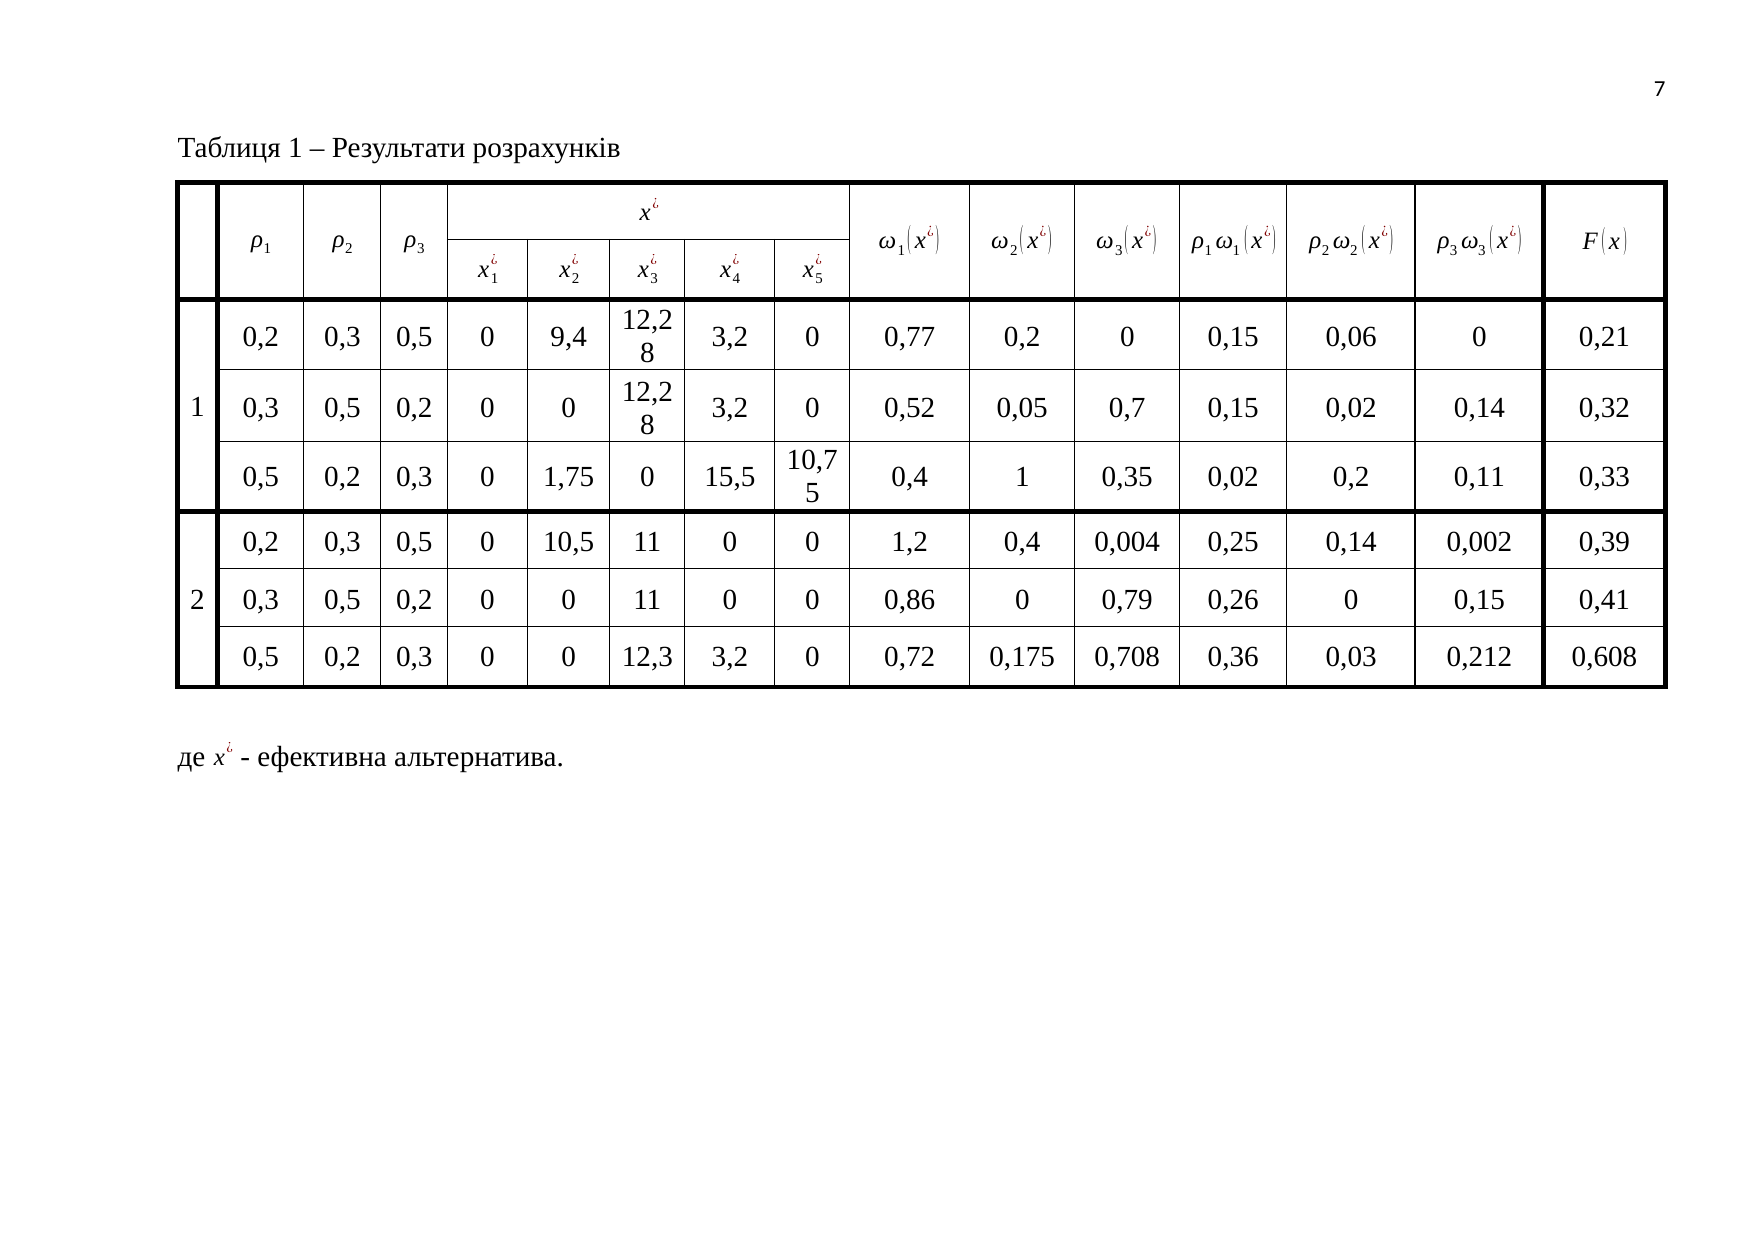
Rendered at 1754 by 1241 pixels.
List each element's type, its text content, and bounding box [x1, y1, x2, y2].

table_cell 0,5 [220, 442, 303, 509]
table_cell 0,2 [381, 370, 447, 441]
table_cell 0 [775, 514, 849, 567]
table_cell 0 [528, 627, 609, 684]
table_cell 10,5 [528, 514, 609, 567]
table_cell 0,36 [1180, 627, 1286, 684]
table_header [1546, 185, 1663, 297]
table_cell 0,3 [304, 514, 380, 567]
table_cell 0,3 [304, 302, 380, 369]
table_cell 0,21 [1546, 302, 1663, 369]
table_cell 0 [685, 569, 774, 626]
table_cell 0,2 [304, 627, 380, 684]
table_header [1075, 185, 1179, 297]
table_header [381, 185, 447, 297]
table_cell 12,28 [610, 302, 684, 369]
table_cell 0 [1287, 569, 1414, 626]
text де - ефективна альтернатива. [177, 739, 1665, 773]
table_cell 0,14 [1287, 514, 1414, 567]
table_cell 0,52 [850, 370, 969, 441]
table_header [180, 185, 215, 297]
table_cell 3,2 [685, 302, 774, 369]
table_header [448, 185, 849, 239]
table_cell 0,002 [1416, 514, 1541, 567]
table_cell 0 [775, 627, 849, 684]
table_cell 0,06 [1287, 302, 1414, 369]
table_cell 0,5 [304, 370, 380, 441]
table_cell 0,72 [850, 627, 969, 684]
table_cell [610, 240, 684, 297]
table_cell 0 [775, 302, 849, 369]
table_cell 0,5 [220, 627, 303, 684]
table_cell 0,25 [1180, 514, 1286, 567]
table_cell 0 [775, 370, 849, 441]
table_cell 0,2 [970, 302, 1074, 369]
table_cell 0 [610, 442, 684, 509]
table_cell 0 [970, 569, 1074, 626]
table_cell [685, 240, 774, 297]
table_cell 0,15 [1180, 370, 1286, 441]
table_cell 0,32 [1546, 370, 1663, 441]
table_cell 0,7 [1075, 370, 1179, 441]
table_cell 0,05 [970, 370, 1074, 441]
table_cell 0,14 [1416, 370, 1541, 441]
table_cell 0,02 [1180, 442, 1286, 509]
table_cell 0 [448, 627, 527, 684]
table_cell 0 [448, 370, 527, 441]
table_cell 0,4 [850, 442, 969, 509]
table_cell 0,39 [1546, 514, 1663, 567]
table_cell 0,15 [1416, 569, 1541, 626]
table_cell 2 [180, 514, 215, 684]
table_cell 0,2 [381, 569, 447, 626]
table_cell 11 [610, 514, 684, 567]
table_header [850, 185, 969, 297]
table_cell 0 [448, 569, 527, 626]
table_cell 0,212 [1416, 627, 1541, 684]
table_cell 0,26 [1180, 569, 1286, 626]
table_header [220, 185, 303, 297]
table_cell 0 [1416, 302, 1541, 369]
table_cell 0,2 [1287, 442, 1414, 509]
table_cell 0,004 [1075, 514, 1179, 567]
table_cell 0,2 [220, 302, 303, 369]
table_cell 11 [610, 569, 684, 626]
table_header [970, 185, 1074, 297]
table_cell 0 [528, 370, 609, 441]
table_cell 0,3 [220, 569, 303, 626]
table_cell 0,3 [220, 370, 303, 441]
table_cell 3,2 [685, 370, 774, 441]
table_cell 0,15 [1180, 302, 1286, 369]
table_cell 12,3 [610, 627, 684, 684]
table_cell 0,3 [381, 627, 447, 684]
table_cell 0,608 [1546, 627, 1663, 684]
table_cell 0,2 [304, 442, 380, 509]
table_cell 0,79 [1075, 569, 1179, 626]
table_cell 15,5 [685, 442, 774, 509]
table_cell 0 [775, 569, 849, 626]
table_cell 0 [448, 442, 527, 509]
table_cell 0,5 [304, 569, 380, 626]
table_cell 0,11 [1416, 442, 1541, 509]
table_cell 0 [448, 514, 527, 567]
table_cell [775, 240, 849, 297]
table_cell 0,2 [220, 514, 303, 567]
table_cell 12,28 [610, 370, 684, 441]
table_cell 1 [970, 442, 1074, 509]
table_header [1180, 185, 1286, 297]
table_cell [528, 240, 609, 297]
table_cell 0,708 [1075, 627, 1179, 684]
table_cell 0,33 [1546, 442, 1663, 509]
table_cell 1 [180, 302, 215, 509]
table_cell 0,41 [1546, 569, 1663, 626]
table_cell 0,3 [381, 442, 447, 509]
table_cell 0 [448, 302, 527, 369]
table_cell 0,175 [970, 627, 1074, 684]
table_cell 9,4 [528, 302, 609, 369]
table_cell 0,86 [850, 569, 969, 626]
table_cell 0,35 [1075, 442, 1179, 509]
table_header [1287, 185, 1414, 297]
table_cell [448, 240, 527, 297]
table_cell 10,75 [775, 442, 849, 509]
table_header [304, 185, 380, 297]
table_header [1416, 185, 1541, 297]
table_cell 0,5 [381, 514, 447, 567]
table_cell 0,02 [1287, 370, 1414, 441]
table_cell 0,77 [850, 302, 969, 369]
table_cell 1,2 [850, 514, 969, 567]
text Таблиця 1 – Результати розрахунків [177, 130, 1665, 163]
table_cell 0 [685, 514, 774, 567]
table_cell 0,4 [970, 514, 1074, 567]
table_cell 0,5 [381, 302, 447, 369]
table_cell 0 [528, 569, 609, 626]
table_cell 3,2 [685, 627, 774, 684]
table_cell 1,75 [528, 442, 609, 509]
table_cell 0,03 [1287, 627, 1414, 684]
table_cell 0 [1075, 302, 1179, 369]
